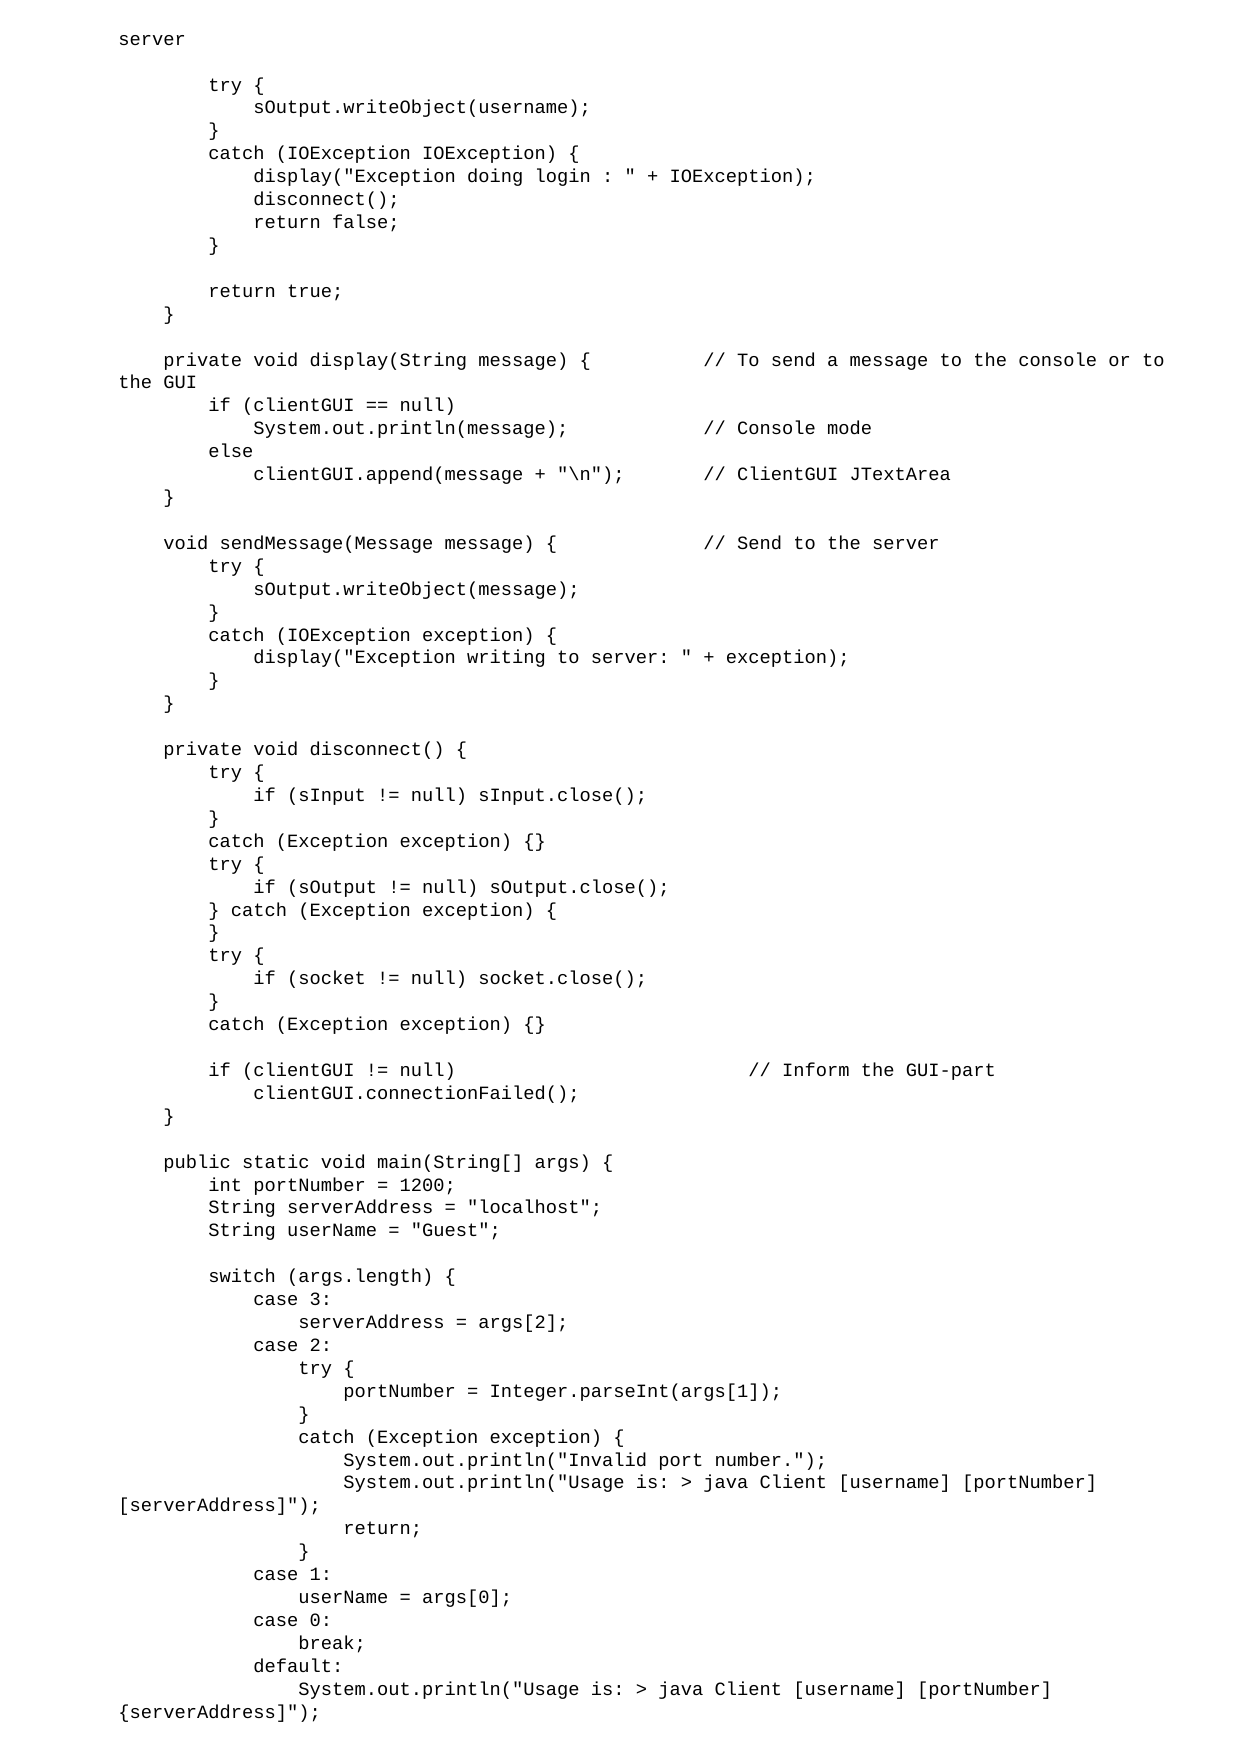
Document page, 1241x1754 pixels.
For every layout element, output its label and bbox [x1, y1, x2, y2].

text [118, 29, 1208, 1724]
